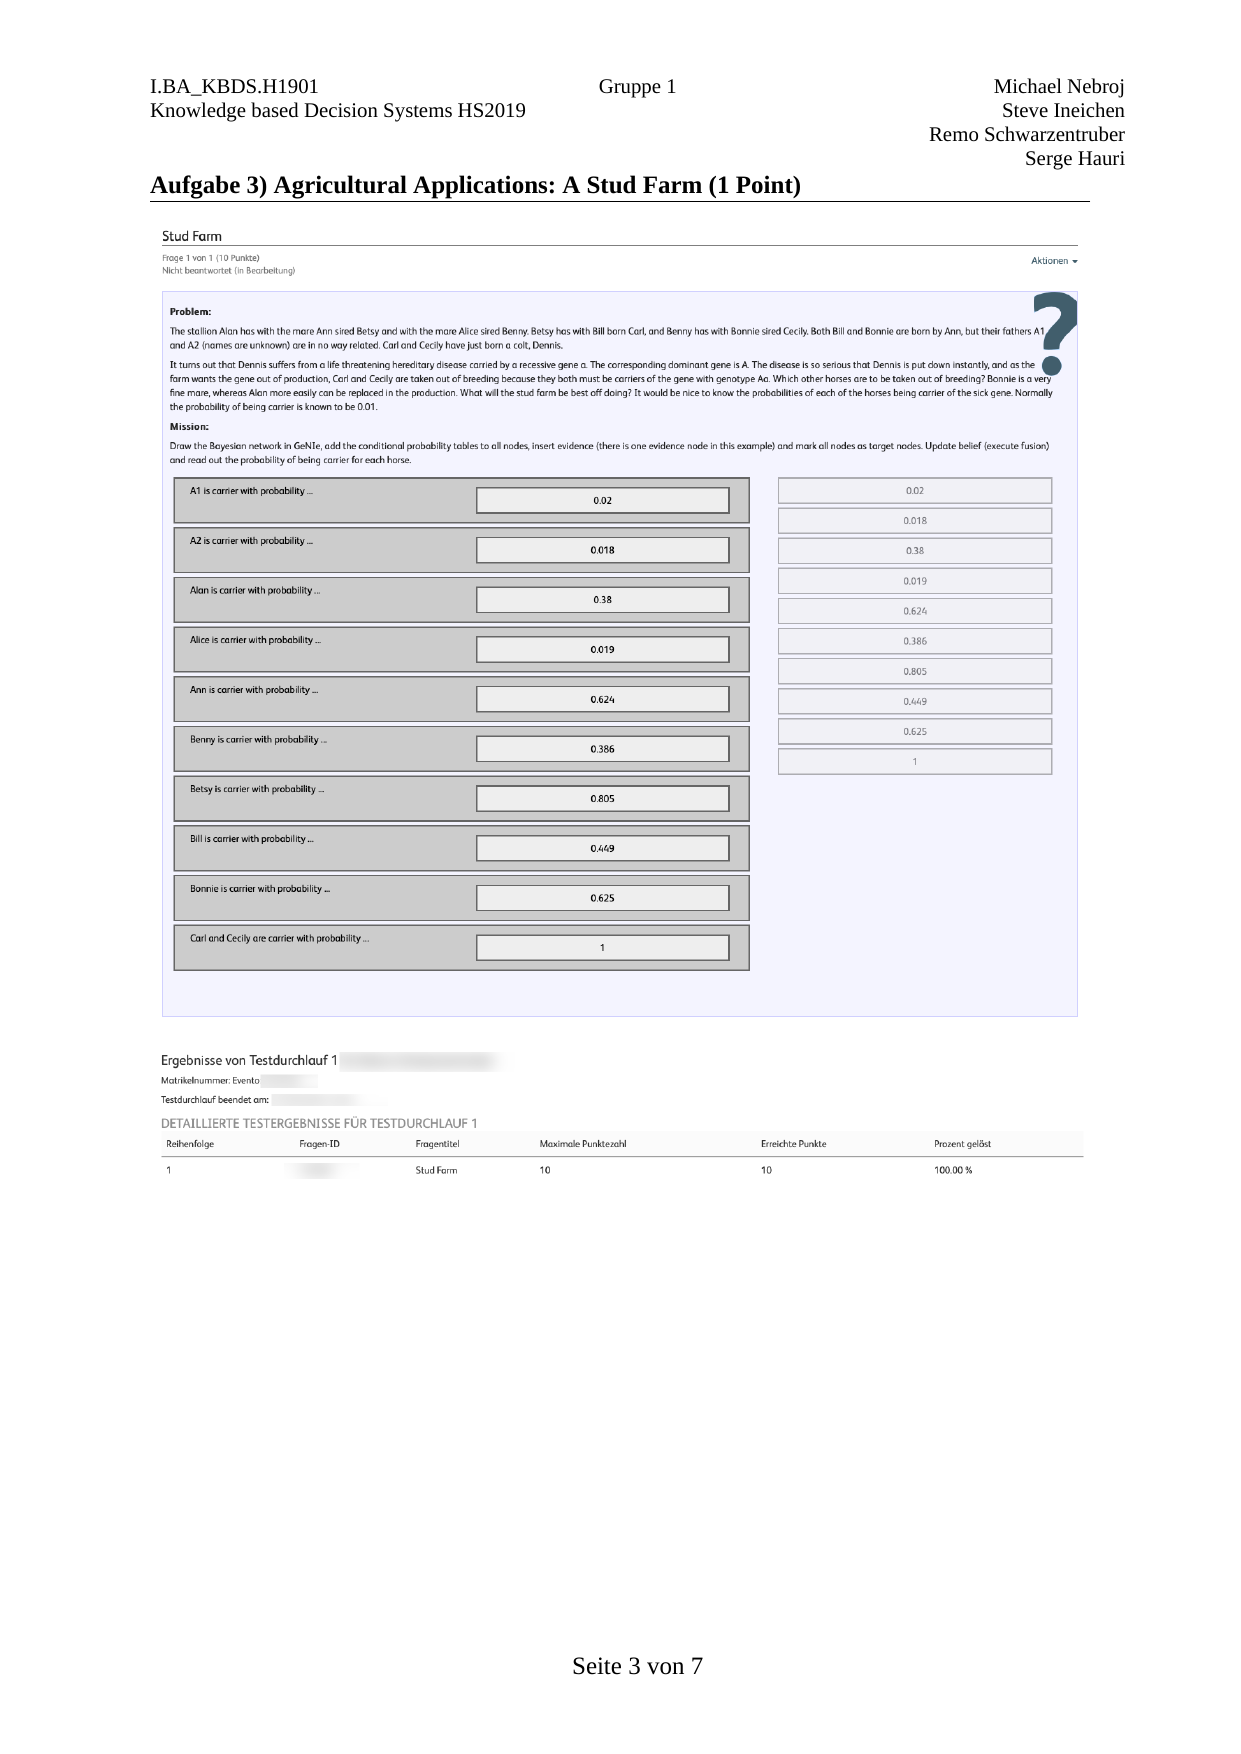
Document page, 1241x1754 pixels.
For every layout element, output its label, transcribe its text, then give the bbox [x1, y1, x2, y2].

picture [150, 1048, 1090, 1187]
picture [150, 226, 1090, 1025]
title Aufgabe 3) Agricultural Applications: A Stud Farm (1 Point) [150, 170, 1090, 201]
